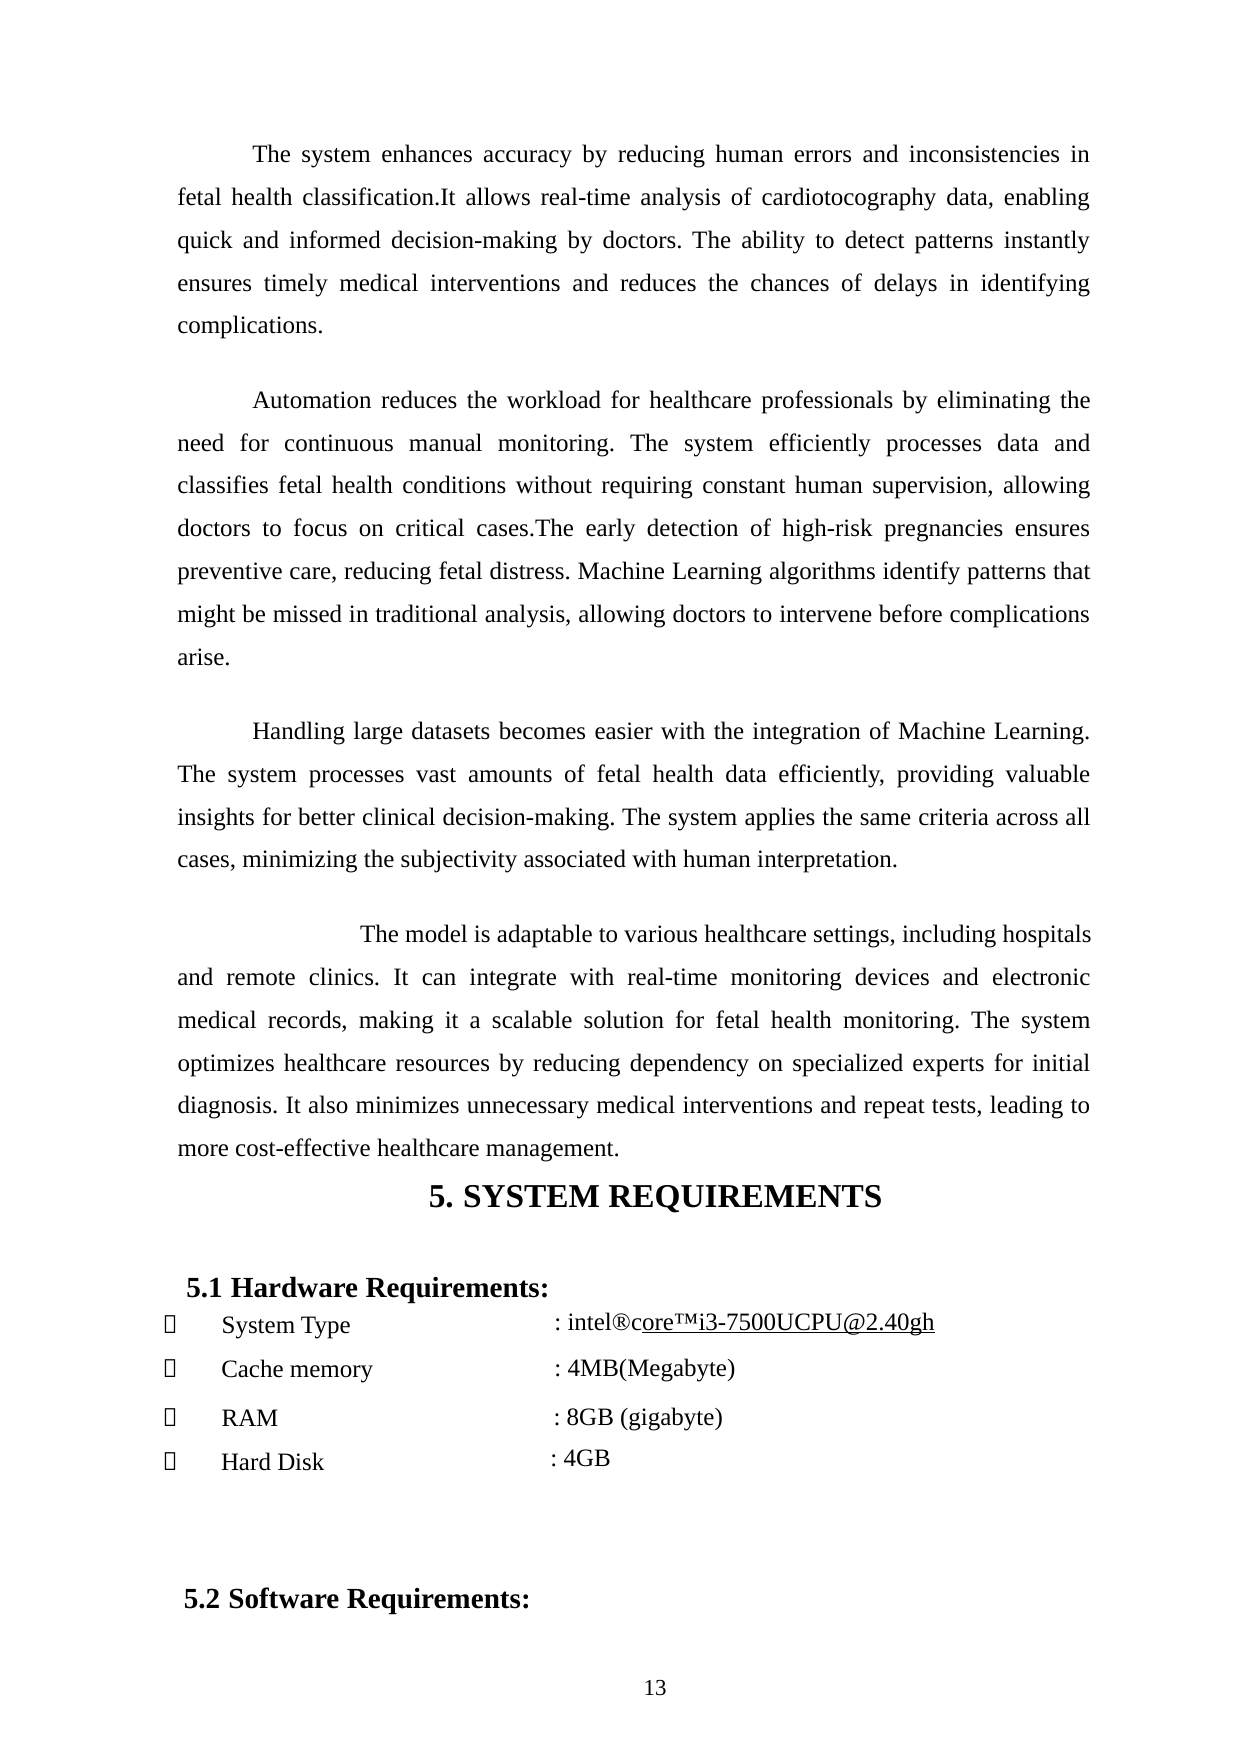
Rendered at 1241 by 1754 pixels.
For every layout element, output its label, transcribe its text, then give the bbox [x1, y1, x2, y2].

table_cell  Cache memory [163, 1344, 550, 1393]
table_cell : 4GB [550, 1443, 952, 1619]
text The model is adaptable to various healthcare settings, including hospitals [162, 919, 1092, 948]
table_cell : 8GB (gigabyte) [550, 1393, 952, 1442]
text Automation reduces the workload for healthcare professionals by eliminating the need for continuous manual monitoring. The system efficiently processes data and classifies fetal health conditions without requiring constant human supervision, allowing doctors to focus on critical cases.The early detection of high-risk pregnancies ensures preventive care, reducing fetal distress. Machine Learning algorithms identify patterns that might be missed in traditional analysis, allowing doctors to intervene before complications arise. [177, 385, 1091, 671]
text The system enhances accuracy by reducing human errors and inconsistencies in fetal health classification.It allows real-time analysis of cardiotocography data, enabling quick and informed decision-making by doctors. The ability to detect patterns instantly ensures timely medical interventions and reduces the chances of delays in identifying complications. [177, 139, 1091, 339]
subtitle 5. SYSTEM REQUIREMENTS [428, 1177, 1048, 1215]
table_cell  Hard Disk 5.2 Software Requirements: [163, 1443, 550, 1619]
text Handling large datasets becomes easier with the integration of Machine Learning. The system processes vast amounts of fetal health data efficiently, providing valuable insights for better clinical decision-making. The system applies the same criteria across all cases, minimizing the subjectivity associated with human interpretation. [177, 716, 1091, 873]
table_header  System Type [163, 1306, 550, 1344]
table_cell : 4MB(Megabyte) [550, 1344, 952, 1393]
text and remote clinics. It can integrate with real-time monitoring devices and electronic medical records, making it a scalable solution for fetal health monitoring. The system optimizes healthcare resources by reducing dependency on specialized experts for initial diagnosis. It also minimizes unnecessary medical interventions and repeat tests, leading to more cost-effective healthcare management. [177, 962, 1091, 1162]
table_header : intel®core™i3-7500UCPU@2.40gh [550, 1306, 952, 1344]
table_cell  RAM [163, 1393, 550, 1442]
text 5.1 Hardware Requirements: [186, 1270, 1141, 1303]
